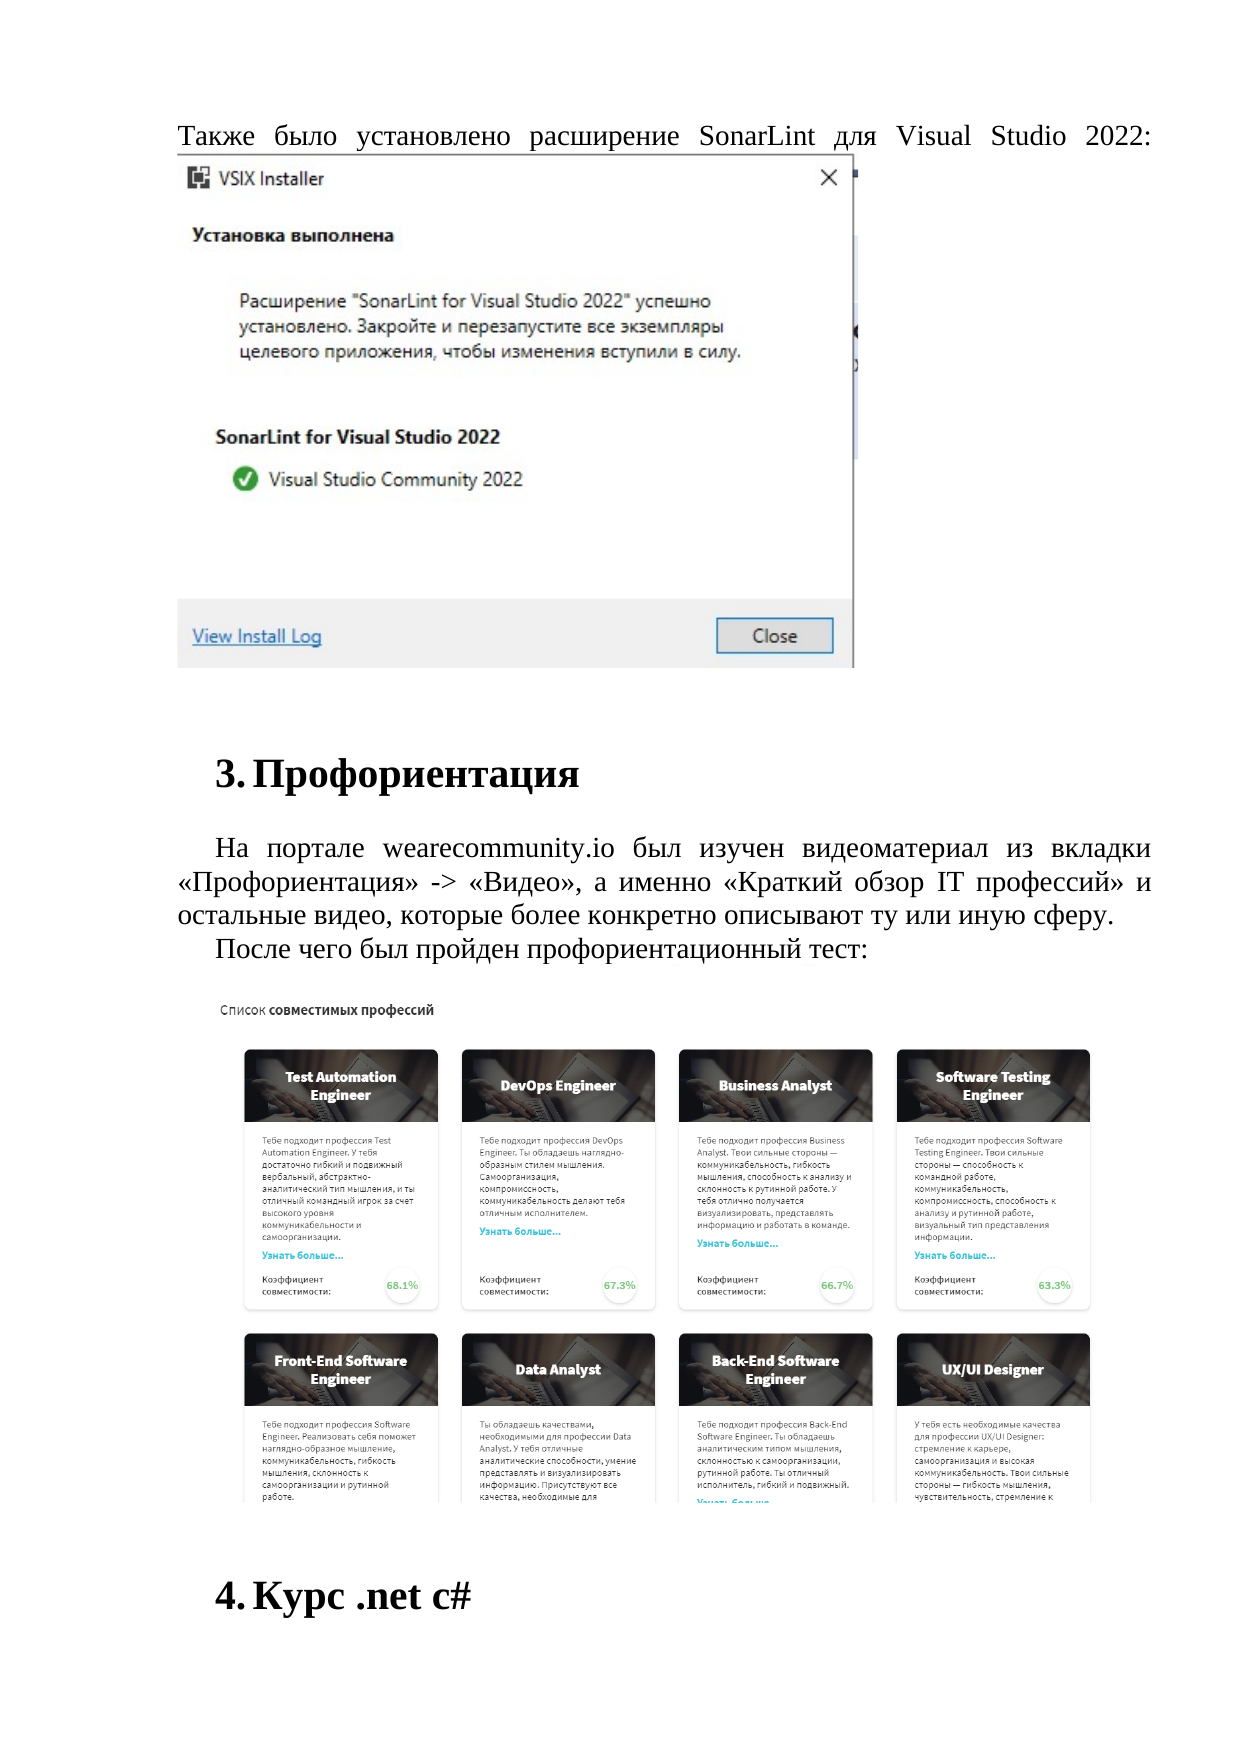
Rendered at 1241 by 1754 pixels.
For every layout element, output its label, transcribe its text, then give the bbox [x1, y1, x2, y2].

list Профориентация [215, 749, 1152, 797]
text На портале wearecommunity.io был изучен видеоматериал из вкладки «Профориентация» -> «Видео», а именно «Краткий обзор IT профессий» и остальные видео, которые более конкретно описывают ту или иную сферу. [177, 830, 1152, 931]
list Курс .net c# [215, 1570, 1152, 1618]
picture [177, 964, 1152, 1503]
text После чего был пройден профориентационный тест: [177, 931, 1152, 964]
picture [177, 151, 859, 668]
